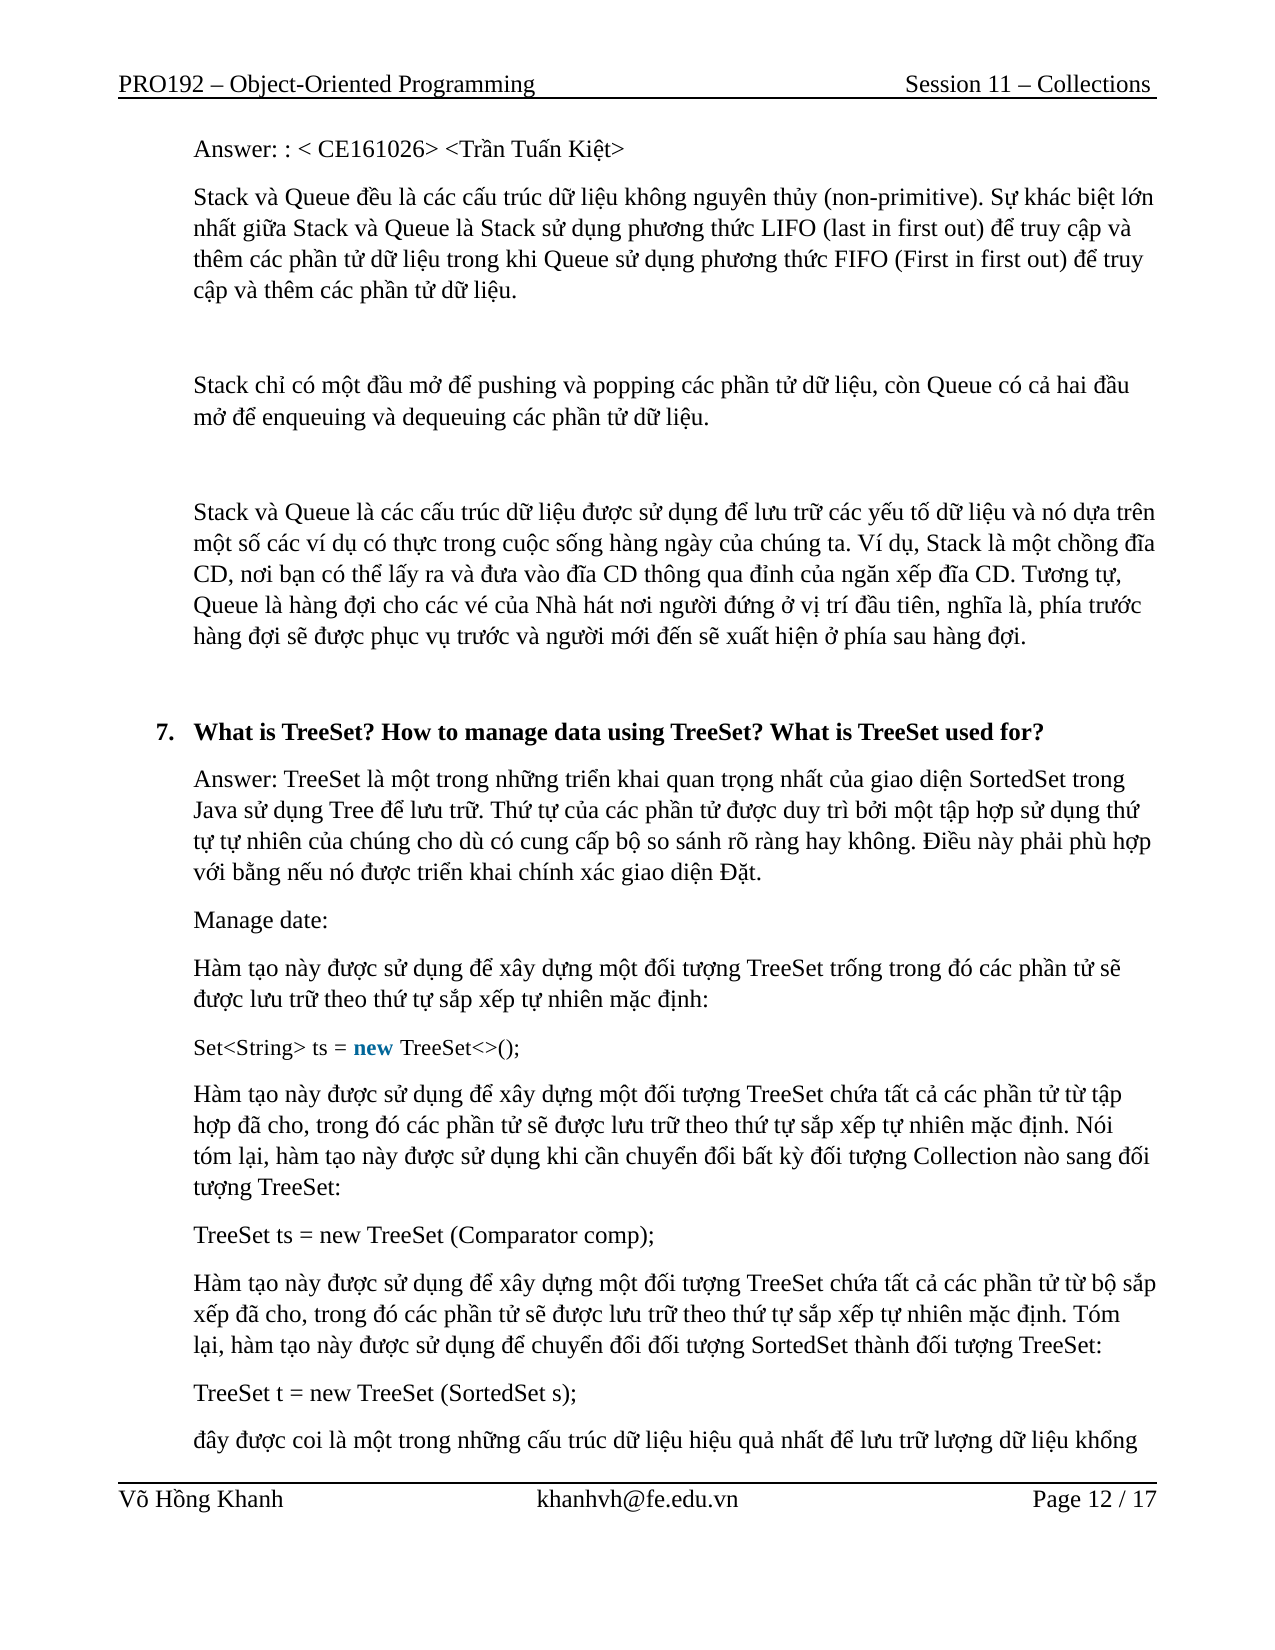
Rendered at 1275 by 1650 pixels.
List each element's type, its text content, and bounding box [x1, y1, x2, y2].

text Stack và Queue đều là các cấu trúc dữ liệu không nguyên thủy (non-primitive). Sự khác biệt lớn nhất giữa Stack và Queue là Stack sử dụng phương thức LIFO (last in first out) để truy cập và thêm các phần tử dữ liệu trong khi Queue sử dụng phương thức FIFO (First in first out) để truy cập và thêm các phần tử dữ liệu. [193, 182, 1157, 304]
text Hàm tạo này được sử dụng để xây dựng một đối tượng TreeSet chứa tất cả các phần tử từ tập hợp đã cho, trong đó các phần tử sẽ được lưu trữ theo thứ tự sắp xếp tự nhiên mặc định. Nói tóm lại, hàm tạo này được sử dụng khi cần chuyển đổi bất kỳ đối tượng Collection nào sang đối tượng TreeSet: [193, 1079, 1157, 1201]
text Manage date: [193, 905, 1157, 934]
list What is TreeSet? How to manage data using TreeSet? What is TreeSet used for? [156, 717, 1157, 745]
text Answer: : < CE161026> <Trần Tuấn Kiệt> [193, 134, 1157, 163]
text Hàm tạo này được sử dụng để xây dựng một đối tượng TreeSet trống trong đó các phần tử sẽ được lưu trữ theo thứ tự sắp xếp tự nhiên mặc định: [193, 953, 1157, 1013]
text Set<String> ts = new TreeSet<>(); [401, 1032, 1157, 1060]
text Hàm tạo này được sử dụng để xây dựng một đối tượng TreeSet chứa tất cả các phần tử từ bộ sắp xếp đã cho, trong đó các phần tử sẽ được lưu trữ theo thứ tự sắp xếp tự nhiên mặc định. Tóm lại, hàm tạo này được sử dụng để chuyển đổi đối tượng SortedSet thành đối tượng TreeSet: [193, 1268, 1157, 1359]
text TreeSet ts = new TreeSet (Comparator comp); [193, 1220, 1157, 1249]
text Answer: TreeSet là một trong những triển khai quan trọng nhất của giao diện SortedSet trong Java sử dụng Tree để lưu trữ. Thứ tự của các phần tử được duy trì bởi một tập hợp sử dụng thứ tự tự nhiên của chúng cho dù có cung cấp bộ so sánh rõ ràng hay không. Điều này phải phù hợp với bằng nếu nó được triển khai chính xác giao diện Đặt. [193, 764, 1157, 886]
text Set<String> ts = new TreeSet<>(); [193, 1032, 393, 1060]
text Stack chỉ có một đầu mở để pushing và popping các phần tử dữ liệu, còn Queue có cả hai đầu mở để enqueuing và dequeuing các phần tử dữ liệu. [193, 371, 1157, 430]
text Stack và Queue là các cấu trúc dữ liệu được sử dụng để lưu trữ các yếu tố dữ liệu và nó dựa trên một số các ví dụ có thực trong cuộc sống hàng ngày của chúng ta. Ví dụ, Stack là một chồng đĩa CD, nơi bạn có thể lấy ra và đưa vào đĩa CD thông qua đỉnh của ngăn xếp đĩa CD. Tương tự, Queue là hàng đợi cho các vé của Nhà hát nơi người đứng ở vị trí đầu tiên, nghĩa là, phía trước hàng đợi sẽ được phục vụ trước và người mới đến sẽ xuất hiện ở phía sau hàng đợi. [193, 497, 1157, 650]
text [193, 1425, 1157, 1454]
text TreeSet t = new TreeSet (SortedSet s); [193, 1378, 1157, 1406]
